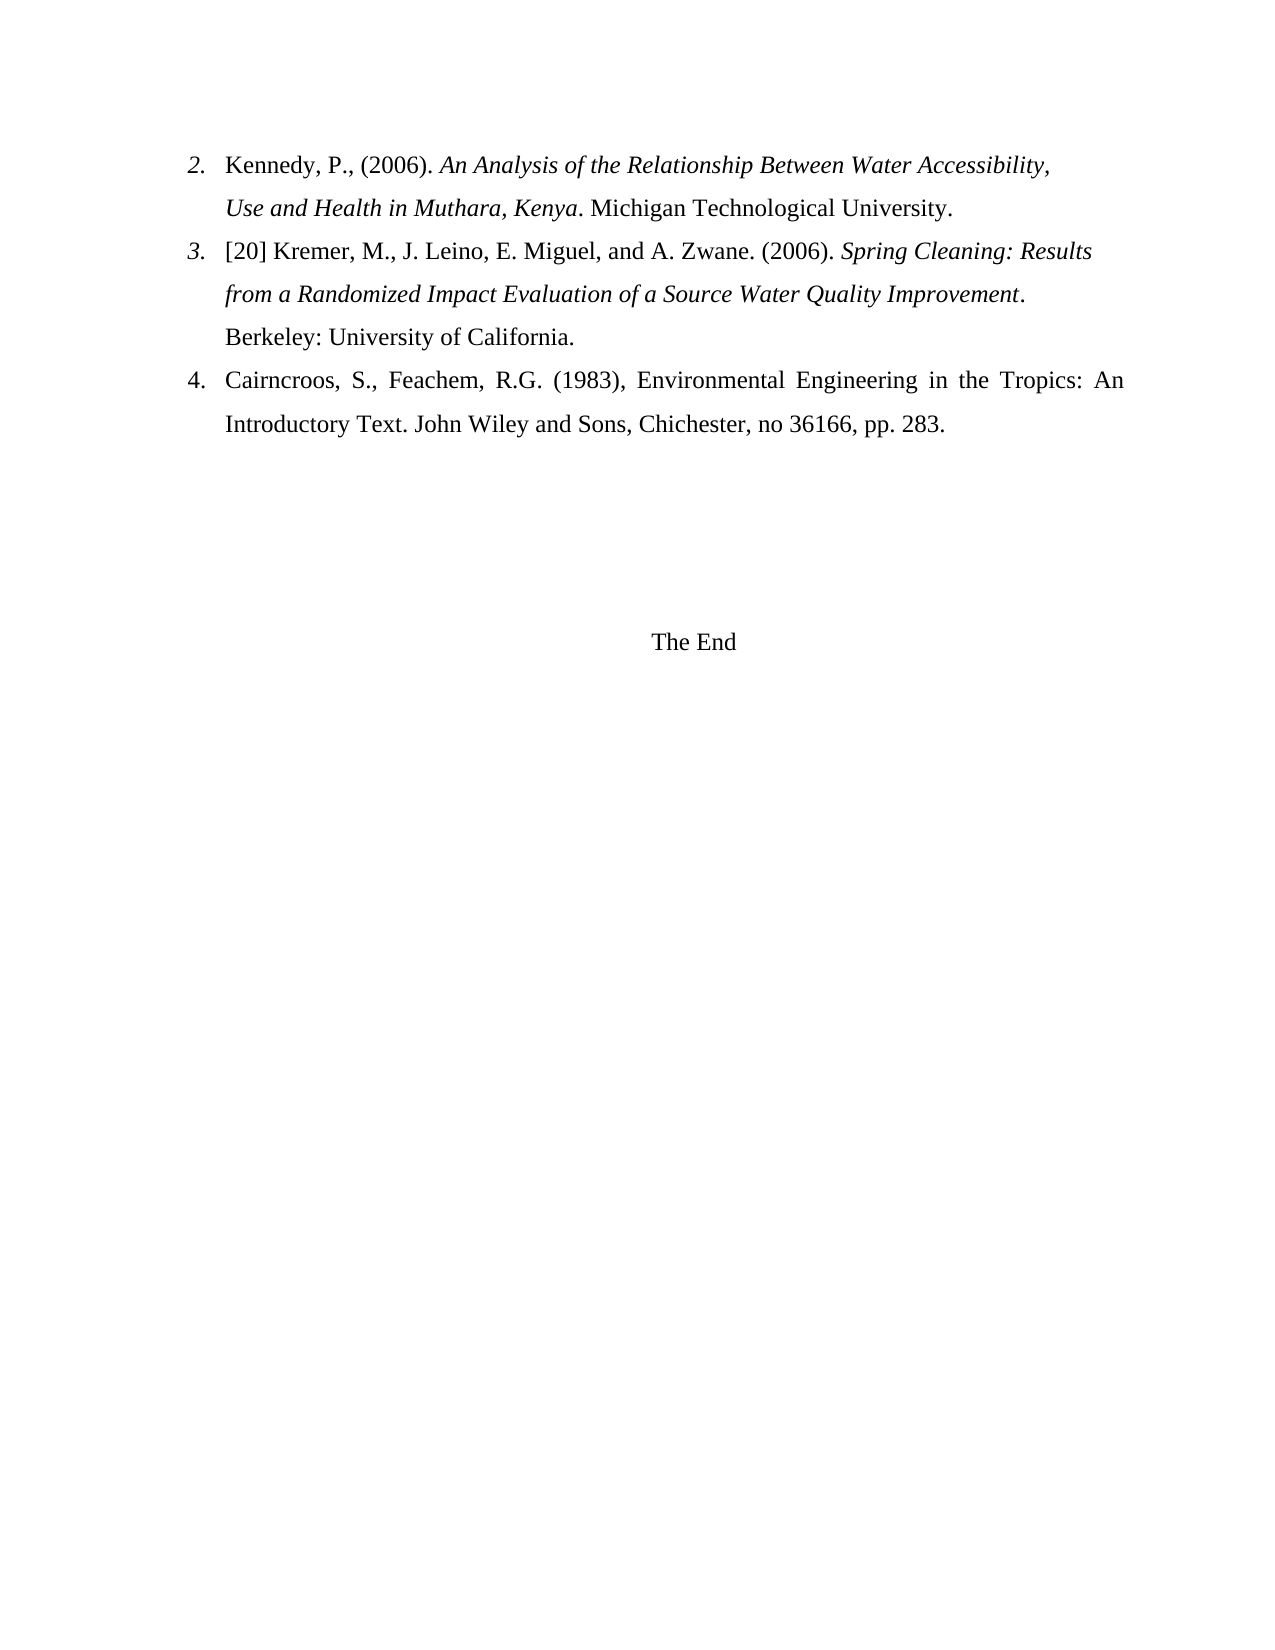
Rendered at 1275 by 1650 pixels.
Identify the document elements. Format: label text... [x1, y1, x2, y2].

text The End [262, 627, 1125, 656]
